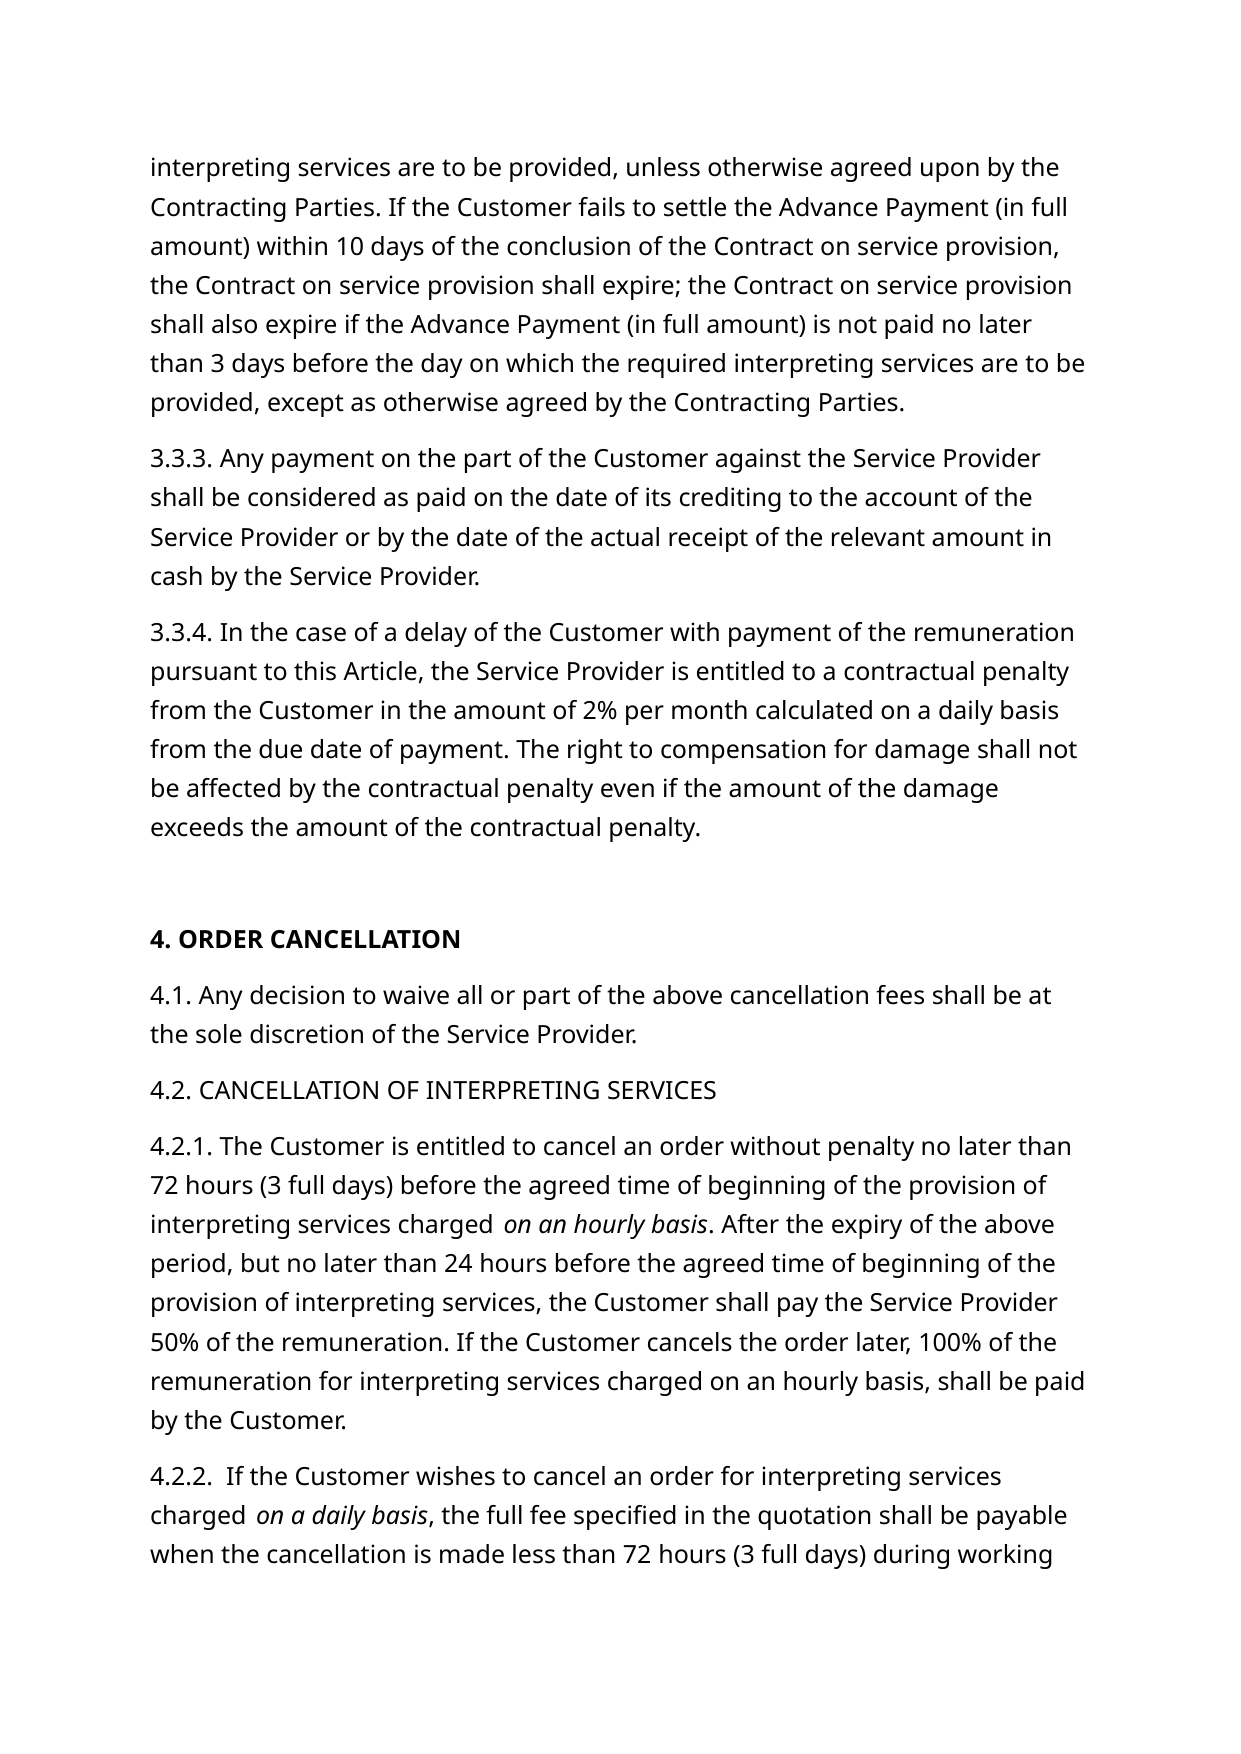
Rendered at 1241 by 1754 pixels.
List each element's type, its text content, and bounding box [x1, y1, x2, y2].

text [150, 1458, 1090, 1571]
text 4.2.1. The Customer is entitled to cancel an order without penalty no later than 72 hours (3 full days) before the agreed time of beginning of the provision of interpreting services charged on an hourly basis. After the expiry of the above period, but no later than 24 hours before the agreed time of beginning of the provision of interpreting services, the Customer shall pay the Service Provider 50% of the remuneration. If the Customer cancels the order later, 100% of the remuneration for interpreting services charged on an hourly basis, shall be paid by the Customer. [150, 1128, 1090, 1437]
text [150, 150, 1090, 419]
text 4.1. Any decision to waive all or part of the above cancellation fees shall be at the sole discretion of the Service Provider. [150, 977, 1090, 1051]
text 4. ORDER CANCELLATION [150, 922, 1090, 956]
text 3.3.3. Any payment on the part of the Customer against the Service Provider shall be considered as paid on the date of its crediting to the account of the Service Provider or by the date of the actual receipt of the relevant amount in cash by the Service Provider. [150, 441, 1090, 592]
text 3.3.4. In the case of a delay of the Customer with payment of the remuneration pursuant to this Article, the Service Provider is entitled to a contractual penalty from the Customer in the amount of 2% per month calculated on a daily basis from the due date of payment. The right to compensation for damage shall not be affected by the contractual penalty even if the amount of the damage exceeds the amount of the contractual penalty. [150, 614, 1090, 844]
text 4.2. CANCELLATION OF INTERPRETING SERVICES [150, 1072, 1090, 1107]
